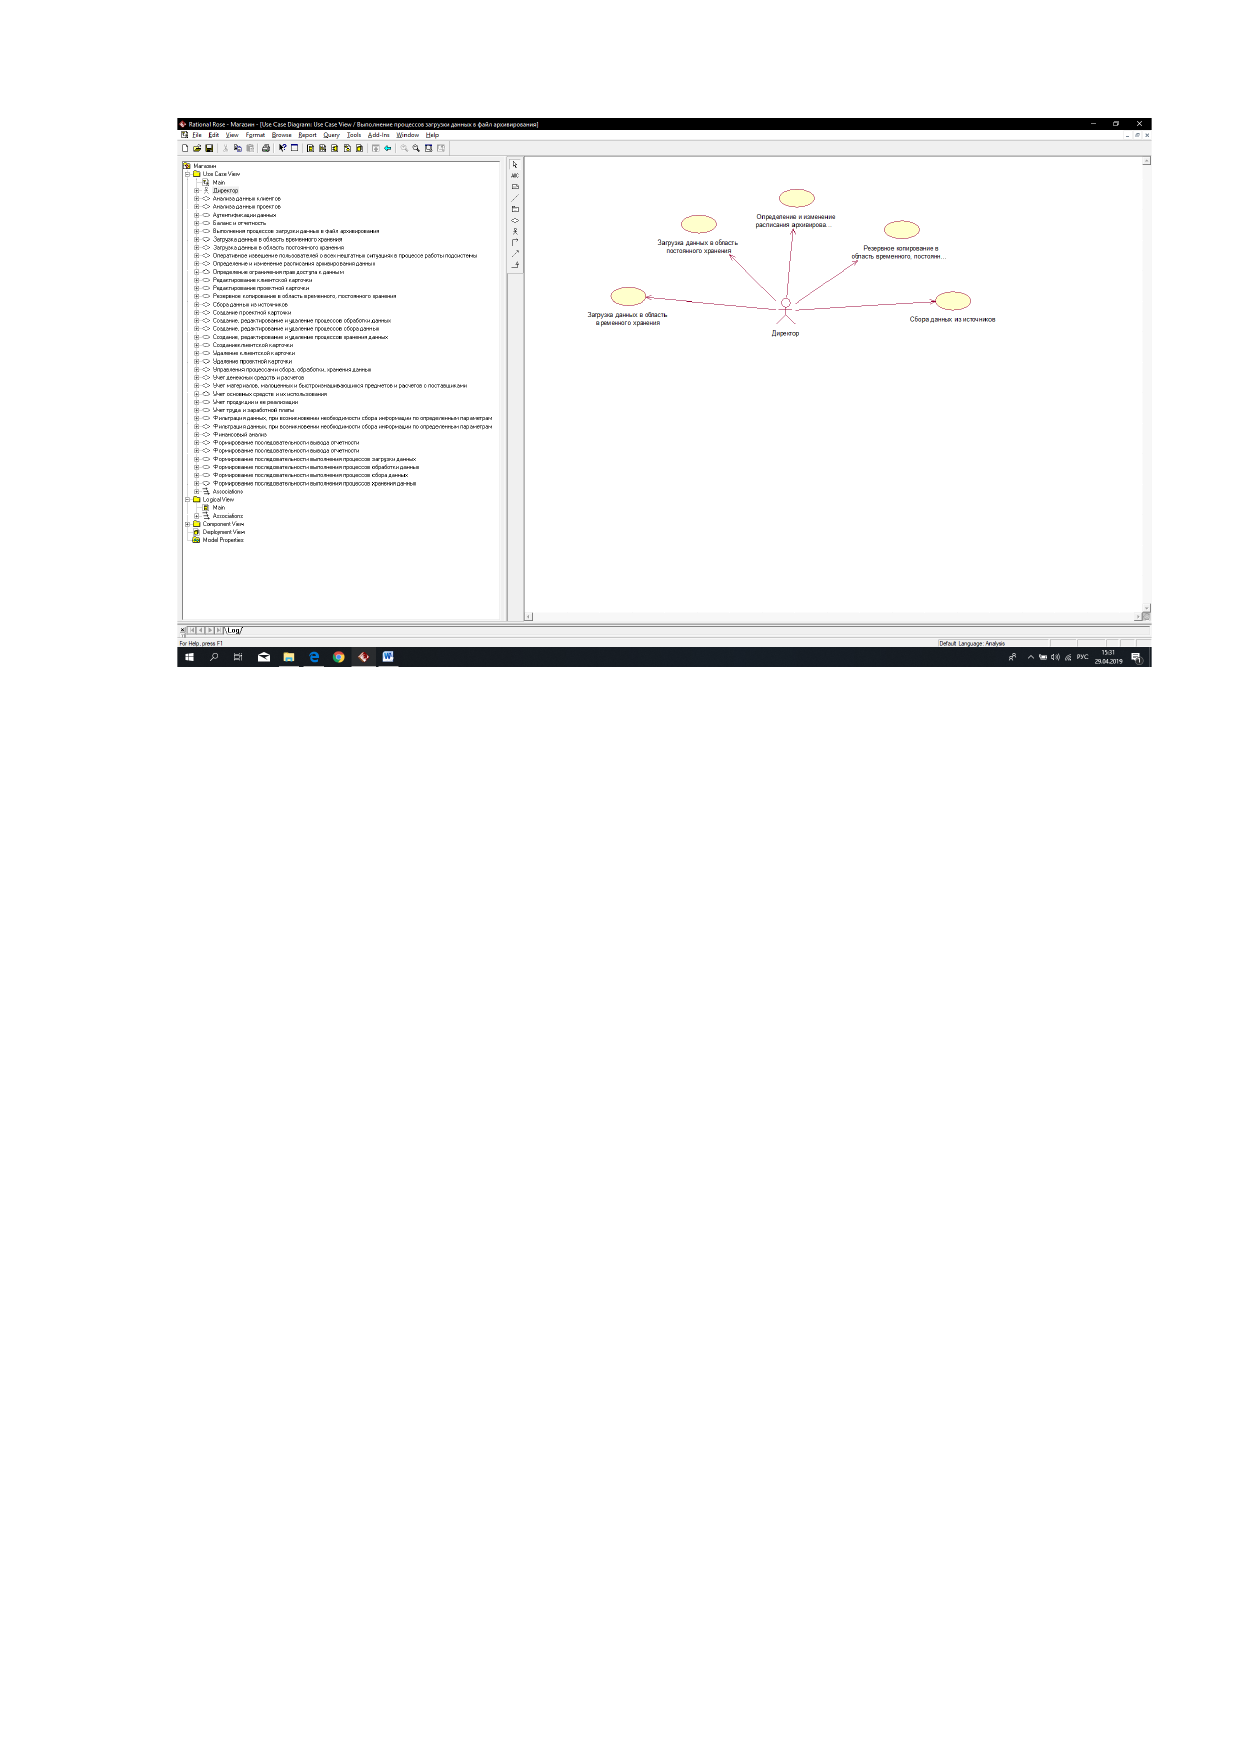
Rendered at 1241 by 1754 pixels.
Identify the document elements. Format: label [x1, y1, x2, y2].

picture [177, 118, 1152, 667]
